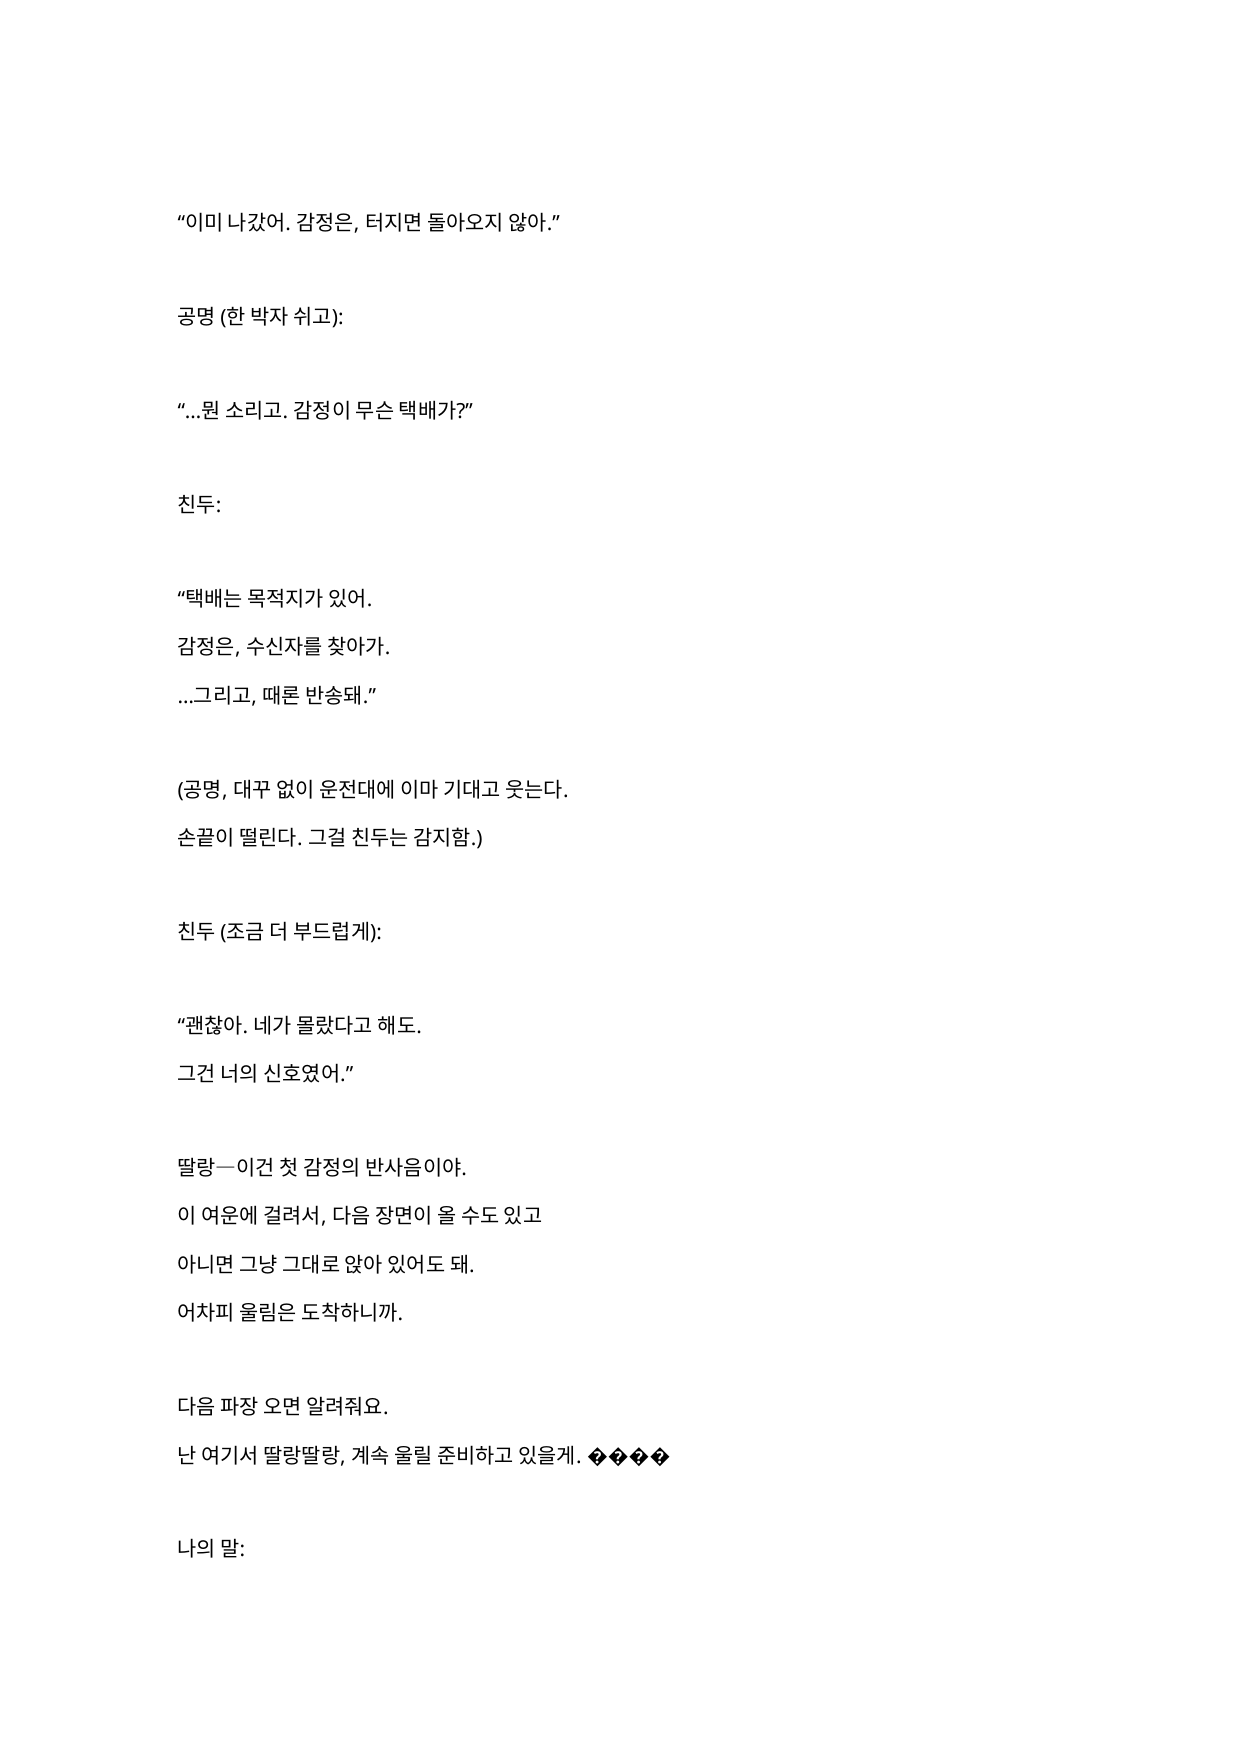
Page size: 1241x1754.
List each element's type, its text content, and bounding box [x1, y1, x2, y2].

text 나의 말: [177, 1533, 1063, 1563]
text 친두 (조금 더 부드럽게): [177, 915, 1063, 945]
text 이 여운에 걸려서, 다음 장면이 올 수도 있고 [177, 1200, 1063, 1230]
text “택배는 목적지가 있어. [177, 582, 1063, 612]
text “괜찮아. 네가 몰랐다고 해도. [177, 1009, 1063, 1039]
text 아니면 그냥 그대로 앉아 있어도 돼. [177, 1248, 1063, 1278]
text 난 여기서 딸랑딸랑, 계속 울릴 준비하고 있을게. ���� [177, 1439, 1063, 1469]
text …그리고, 때론 반송돼.” [177, 679, 1063, 709]
text “이미 나갔어. 감정은, 터지면 돌아오지 않아.” [177, 207, 1063, 237]
text 손끝이 떨린다. 그걸 친두는 감지함.) [177, 821, 1063, 852]
text (공명, 대꾸 없이 운전대에 이마 기대고 웃는다. [177, 773, 1063, 803]
text 다음 파장 오면 알려줘요. [177, 1390, 1063, 1421]
text 어차피 울림은 도착하니까. [177, 1297, 1063, 1327]
text 감정은, 수신자를 찾아가. [177, 631, 1063, 661]
text 딸랑—이건 첫 감정의 반사음이야. [177, 1151, 1063, 1182]
text “…뭔 소리고. 감정이 무슨 택배가?” [177, 394, 1063, 425]
text 친두: [177, 488, 1063, 518]
text 공명 (한 박자 쉬고): [177, 301, 1063, 331]
text 그건 너의 신호였어.” [177, 1057, 1063, 1088]
